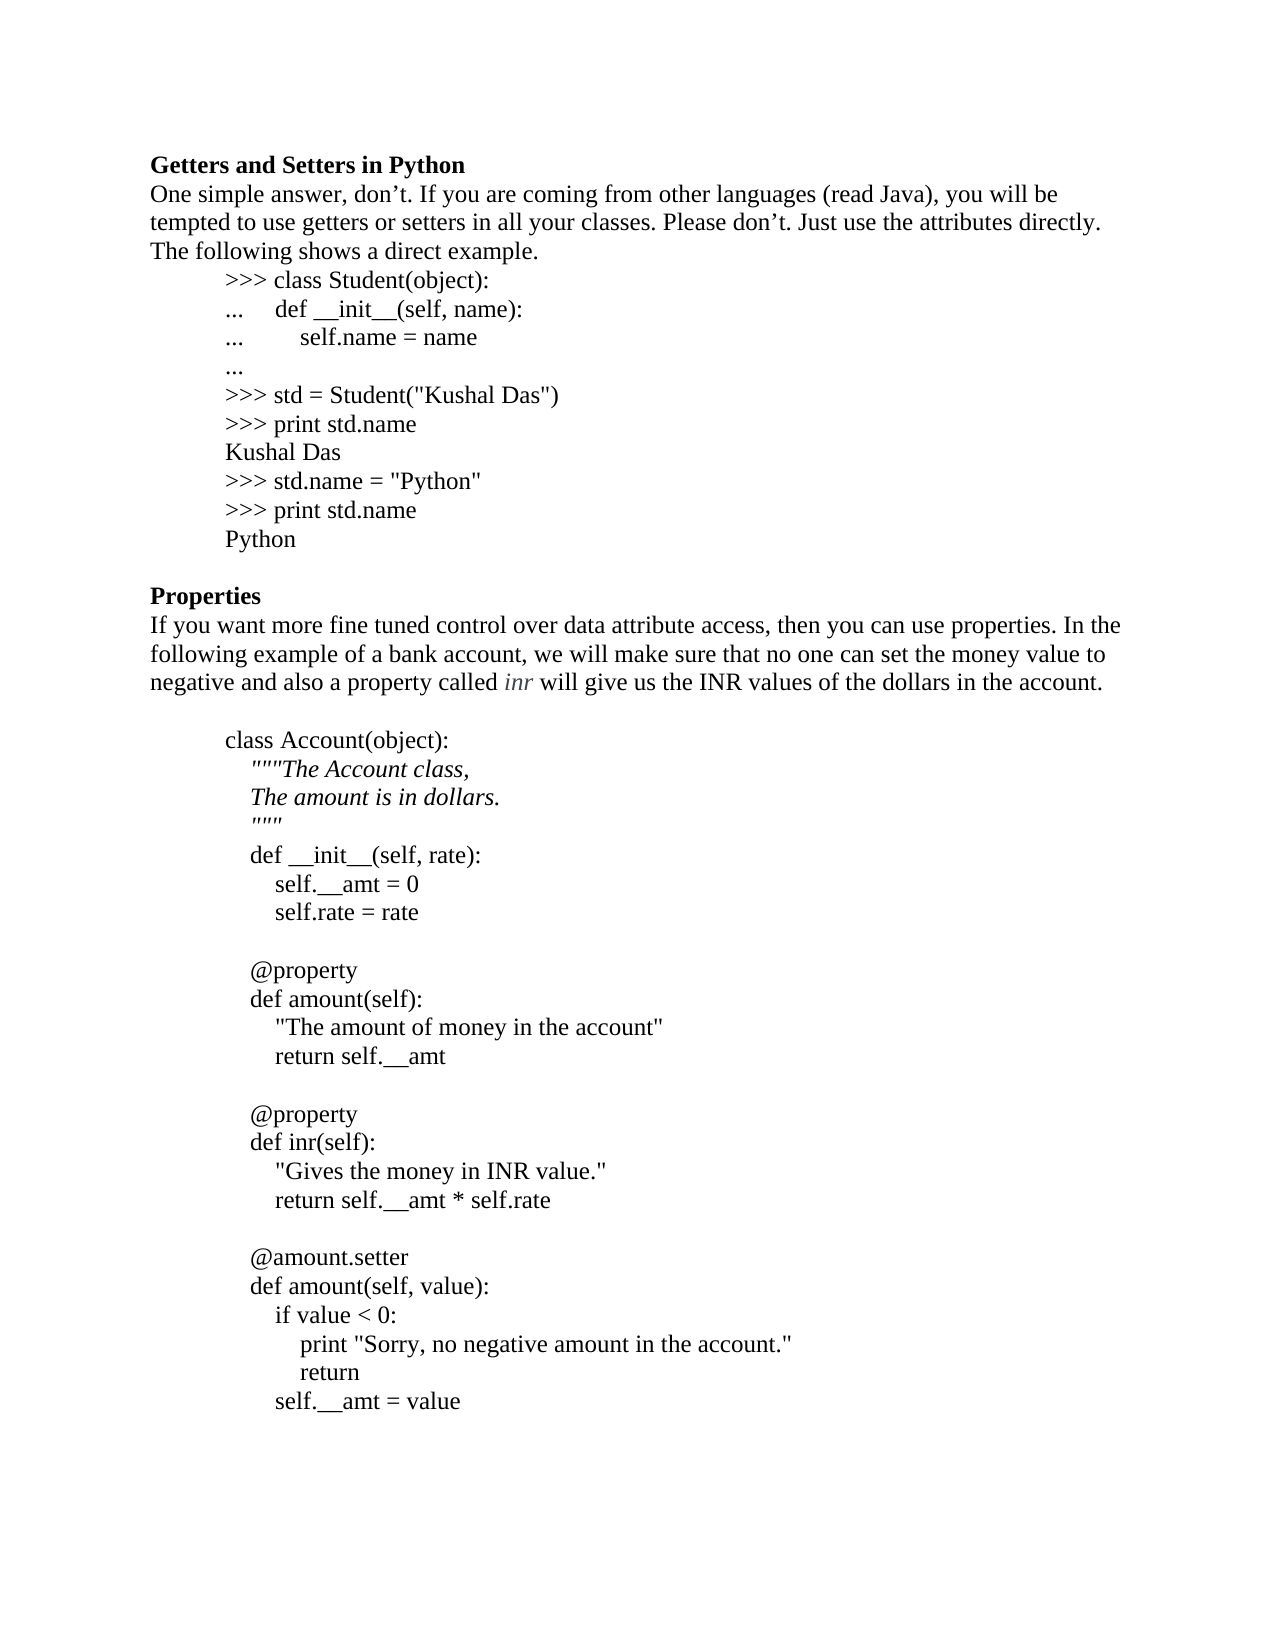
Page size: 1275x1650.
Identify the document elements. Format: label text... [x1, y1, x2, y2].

text "Gives the money in INR value." [225, 1156, 1125, 1185]
text >>> std = Student("Kushal Das") [225, 380, 1125, 409]
text >>> std.name = "Python" [225, 466, 1125, 495]
text """The Account class, [225, 754, 1125, 782]
text Getters and Setters in Python [150, 150, 1125, 179]
text One simple answer, don’t. If you are coming from other languages (read Java), you will be tempted to use getters or setters in all your classes. Please don’t. Just use the attributes directly. The following shows a direct example. [150, 179, 1125, 265]
text self.__amt = value [225, 1386, 1125, 1415]
text >>> class Student(object): [225, 265, 1125, 294]
text self.__amt = 0 [225, 869, 1125, 897]
text "The amount of money in the account" [225, 1012, 1125, 1041]
text The amount is in dollars. [225, 782, 1125, 811]
text def __init__(self, rate): [225, 840, 1125, 869]
text ... [225, 351, 1125, 380]
text @amount.setter [225, 1242, 1125, 1271]
text self.rate = rate [225, 897, 1125, 926]
text @property [225, 955, 1125, 984]
text return self.__amt * self.rate [225, 1185, 1125, 1214]
text class Account(object): [225, 725, 1125, 754]
text ... self.name = name [225, 322, 1125, 351]
text Python [225, 524, 1125, 552]
text >>> print std.name [225, 409, 1125, 437]
text return self.__amt [225, 1041, 1125, 1070]
text Kushal Das [225, 437, 1125, 466]
text print "Sorry, no negative amount in the account." [225, 1329, 1125, 1357]
text Properties [150, 581, 1125, 610]
text def inr(self): [225, 1127, 1125, 1156]
text def amount(self, value): [225, 1271, 1125, 1300]
text @property [225, 1099, 1125, 1127]
text def amount(self): [225, 984, 1125, 1012]
text """ [225, 811, 1125, 840]
text >>> print std.name [225, 495, 1125, 524]
text If you want more fine tuned control over data attribute access, then you can use properties. In the following example of a bank account, we will make sure that no one can set the money value to negative and also a property called inr will give us the INR values of the dollars in the account. [150, 610, 1125, 696]
text return [225, 1357, 1125, 1386]
text if value < 0: [225, 1300, 1125, 1329]
text ... def __init__(self, name): [225, 294, 1125, 322]
